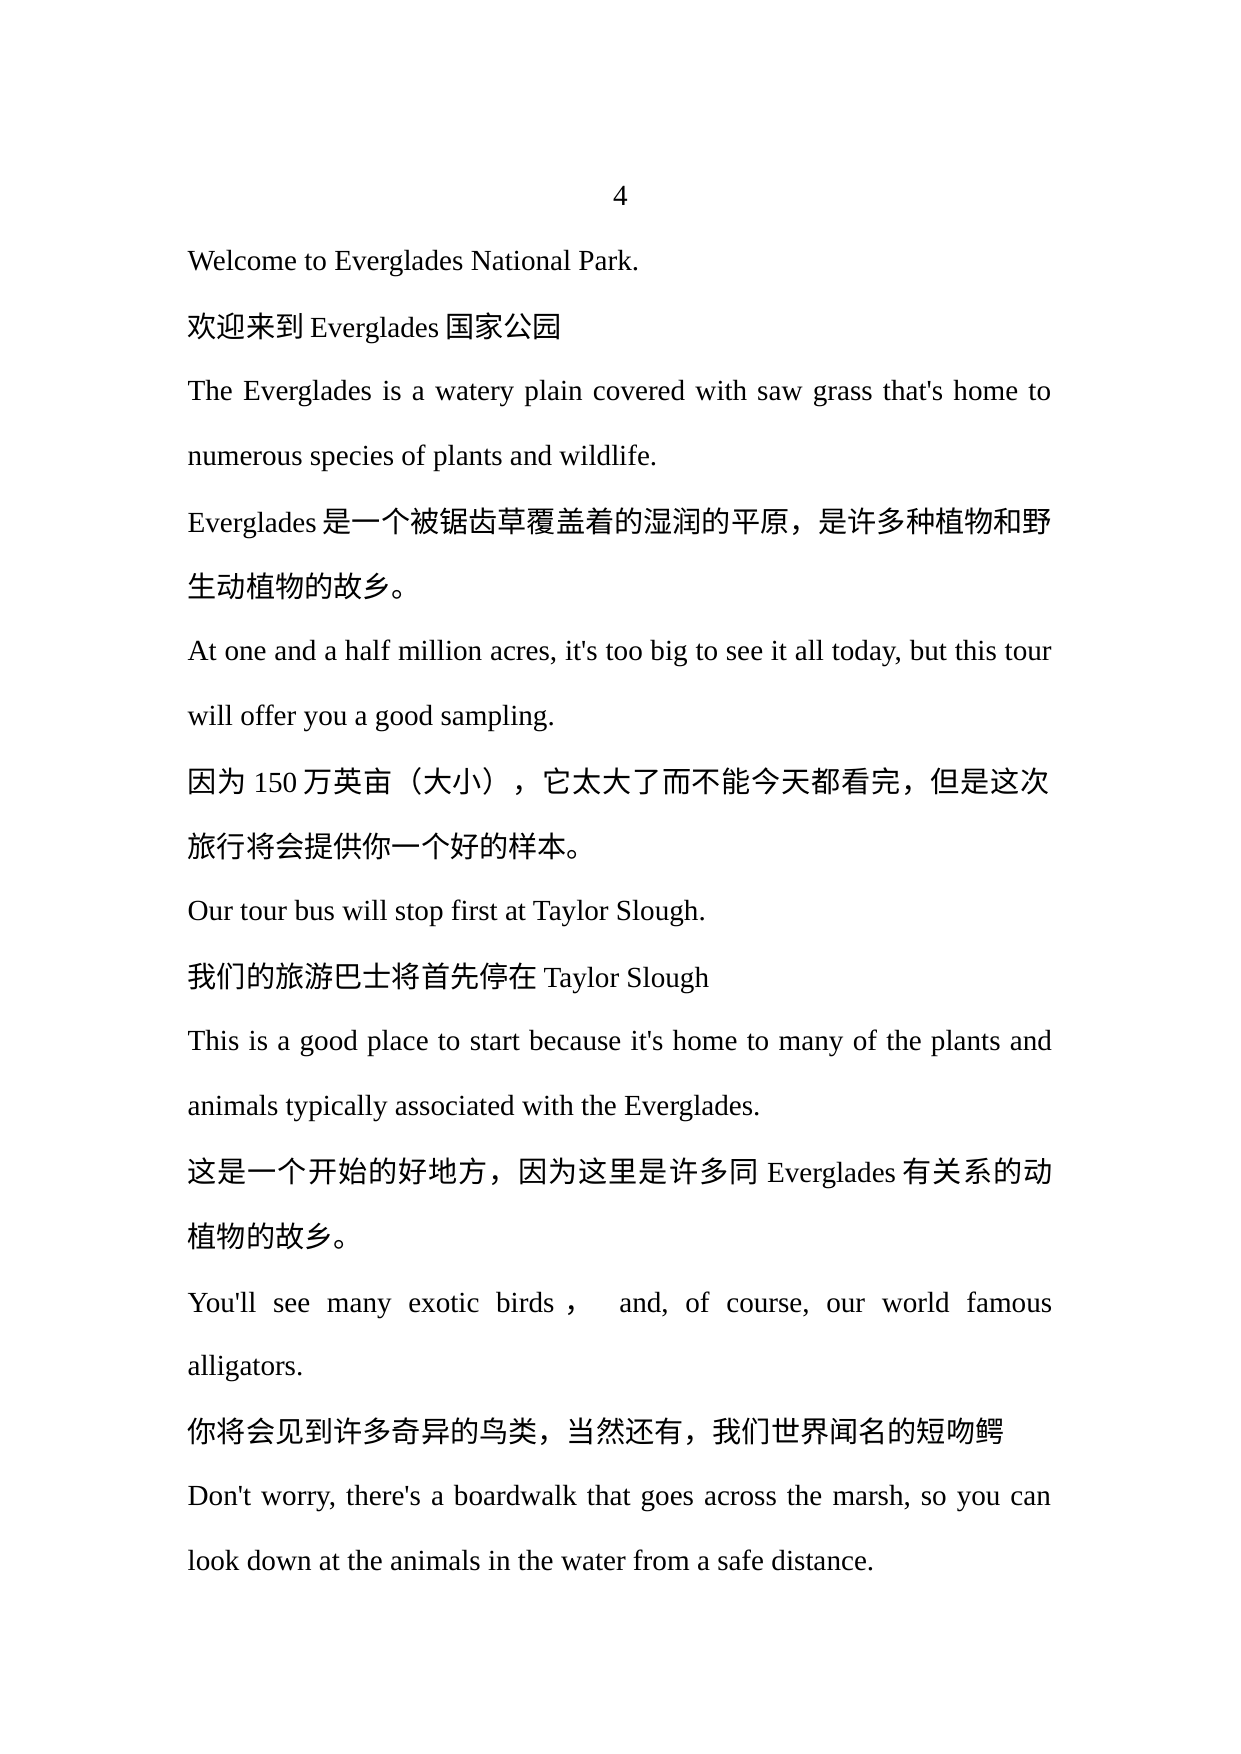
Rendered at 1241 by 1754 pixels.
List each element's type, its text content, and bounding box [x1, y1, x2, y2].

text 因为150万英亩（大小），它太大了而不能今天都看完，但是这次旅行将会提供你一个好的样本。 [187, 747, 1053, 877]
text Our tour bus will stop first at Taylor Slough. [187, 877, 1053, 942]
text This is a good place to start because it's home to many of the plants and animals typically associated with the Everglades. [187, 1007, 1053, 1137]
text At one and a half million acres, it's too big to see it all today, but this tour will offer you a good sampling. [187, 617, 1053, 747]
text 欢迎来到Everglades国家公园 [187, 292, 1053, 357]
text 你将会见到许多奇异的鸟类，当然还有，我们世界闻名的短吻鳄 [187, 1397, 1053, 1462]
text Don't worry, there's a boardwalk that goes across the marsh, so you can look down at the animals in the water from a safe distance. [187, 1462, 1053, 1592]
text You'll see many exotic birds， and, of course, our world famous alligators. [187, 1267, 1053, 1397]
text 我们的旅游巴士将首先停在Taylor Slough [187, 942, 1053, 1007]
text 这是一个开始的好地方，因为这里是许多同Everglades有关系的动植物的故乡。 [187, 1137, 1053, 1267]
text Welcome to Everglades National Park. [187, 227, 1053, 292]
text 4 [187, 162, 1053, 227]
text The Everglades is a watery plain covered with saw grass that's home to numerous species of plants and wildlife. [187, 357, 1053, 487]
text Everglades是一个被锯齿草覆盖着的湿润的平原，是许多种植物和野生动植物的故乡。 [187, 487, 1053, 617]
